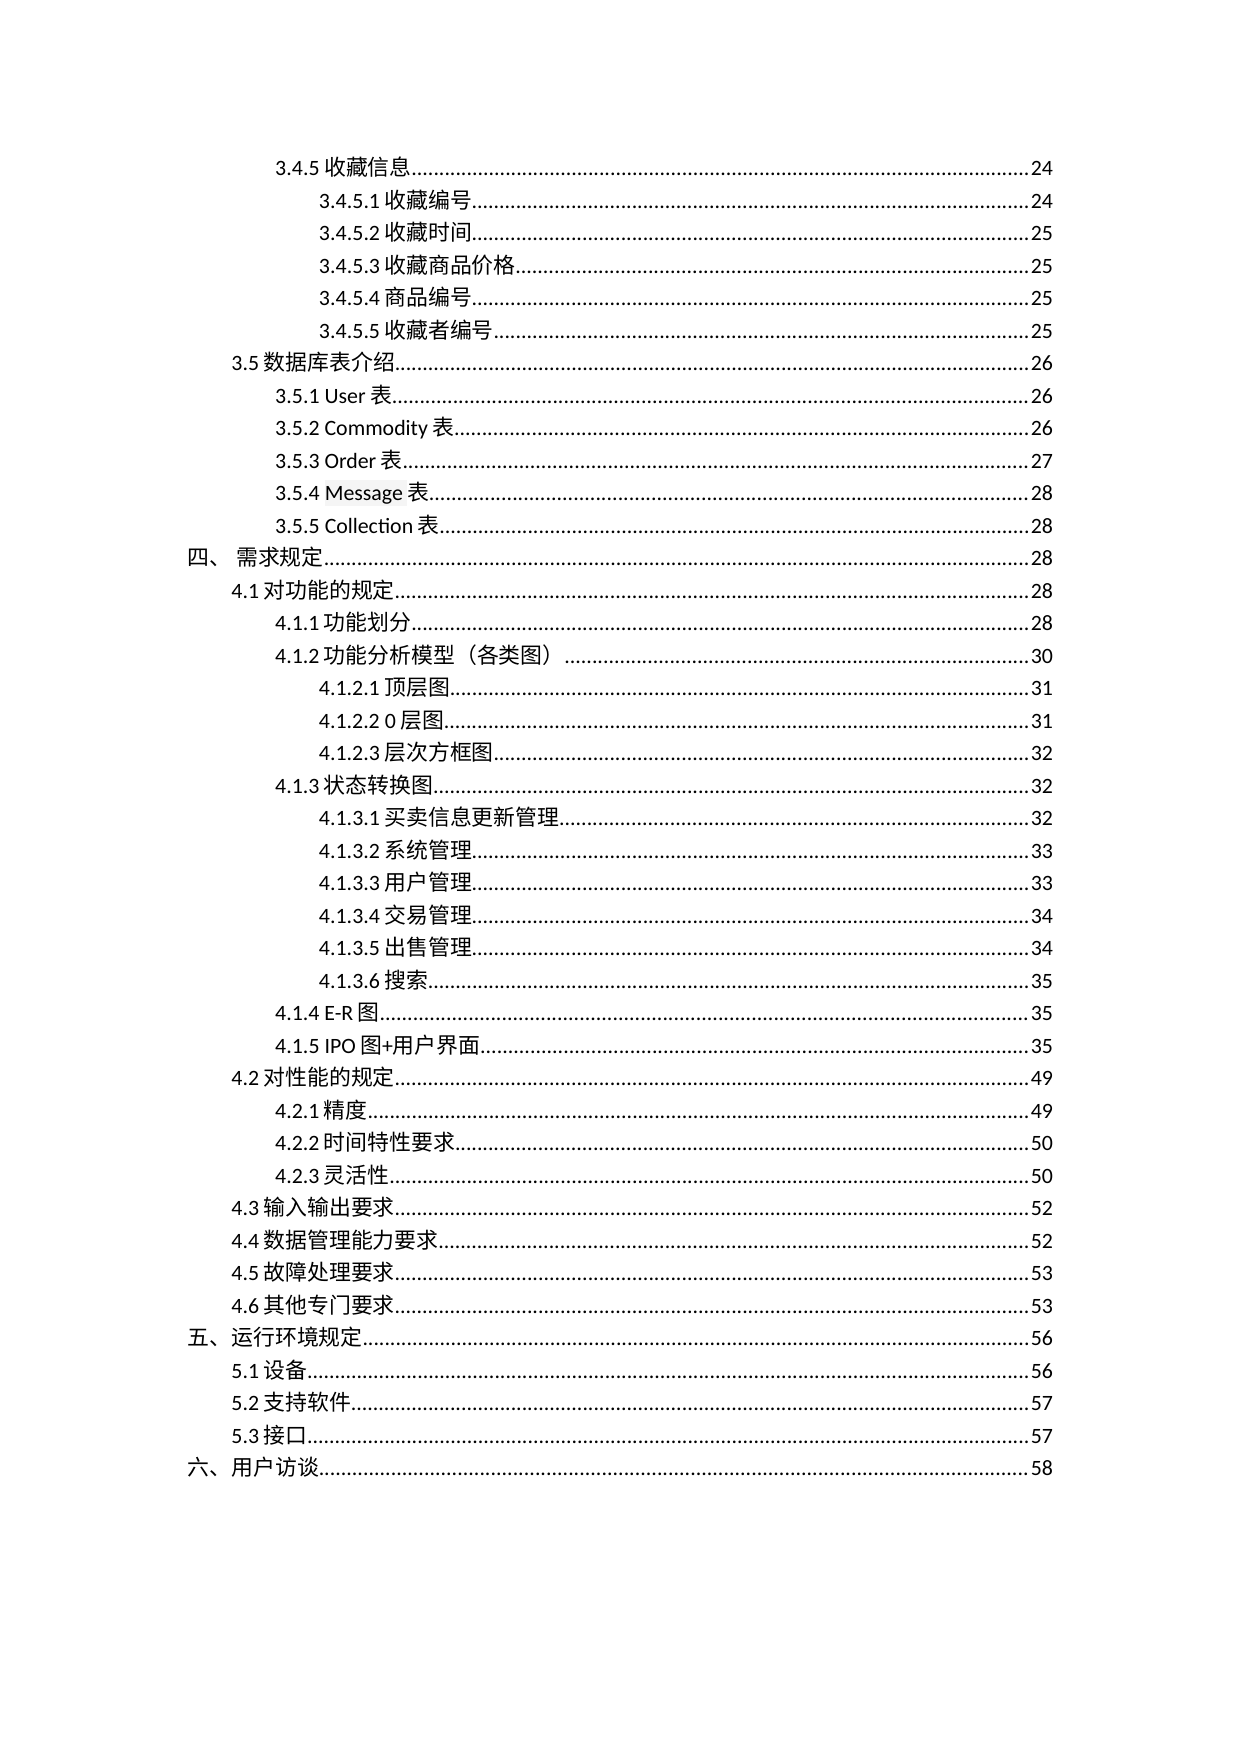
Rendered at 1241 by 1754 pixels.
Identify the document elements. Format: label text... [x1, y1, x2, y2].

text 4.1.4 E-R图 35 [275, 995, 1053, 1027]
text 六、用户访谈 58 [187, 1450, 1053, 1482]
text 4.5故障处理要求 53 [231, 1255, 1053, 1287]
text 4.2对性能的规定 49 [231, 1060, 1053, 1092]
text 3.4.5.5收藏者编号 25 [319, 312, 1053, 345]
text 四、 需求规定 28 [187, 540, 1053, 572]
text 5.3接口 57 [231, 1417, 1053, 1450]
text 4.2.1精度 49 [275, 1092, 1053, 1125]
text 4.1.2.2 0层图 31 [319, 702, 1053, 735]
text 4.2.2时间特性要求 50 [275, 1125, 1053, 1157]
text 4.1.3.5出售管理 34 [319, 930, 1053, 962]
text 4.1.1功能划分 28 [275, 605, 1053, 637]
text 4.2.3灵活性 50 [275, 1157, 1053, 1190]
text 五、运行环境规定 56 [187, 1320, 1053, 1352]
text 3.5.4 Message表 28 [429, 475, 1053, 507]
text 3.4.5.4商品编号 25 [319, 280, 1053, 312]
text 5.1设备 56 [231, 1352, 1053, 1385]
text 5.2支持软件 57 [231, 1385, 1053, 1417]
text 4.1.3.4交易管理 34 [319, 897, 1053, 930]
text 3.5.4 Message表 28 [275, 475, 407, 507]
text 3.4.5收藏信息 24 [275, 150, 1053, 182]
text 4.1.3.1买卖信息更新管理 32 [319, 800, 1053, 832]
text 4.6其他专门要求 53 [231, 1287, 1053, 1320]
text 4.1.2.3层次方框图 32 [319, 735, 1053, 767]
text 4.1.5 IPO图+用户界面 35 [275, 1027, 1053, 1060]
text 4.1.3.3用户管理 33 [319, 865, 1053, 897]
text 4.4数据管理能力要求 52 [231, 1222, 1053, 1255]
text 4.1.3状态转换图 32 [275, 767, 1053, 800]
text 3.5.2 Commodity表 26 [275, 410, 1053, 442]
text 3.5数据库表介绍 26 [231, 345, 1053, 377]
text 3.5.5 Collection表 28 [275, 507, 1053, 540]
text 3.4.5.1收藏编号 24 [319, 182, 1053, 215]
text 3.4.5.2收藏时间 25 [319, 215, 1053, 247]
text 4.1.2功能分析模型（各类图） 30 [275, 637, 1053, 670]
text 4.3输入输出要求 52 [231, 1190, 1053, 1222]
text 4.1.3.2系统管理 33 [319, 832, 1053, 865]
text 4.1.3.6搜索 35 [319, 962, 1053, 995]
text 4.1.2.1顶层图 31 [319, 670, 1053, 702]
text 4.1对功能的规定 28 [231, 572, 1053, 605]
text 3.5.3 Order表 27 [275, 442, 1053, 475]
text 3.5.1 User表 26 [275, 377, 1053, 410]
text 3.4.5.3收藏商品价格 25 [319, 247, 1053, 280]
